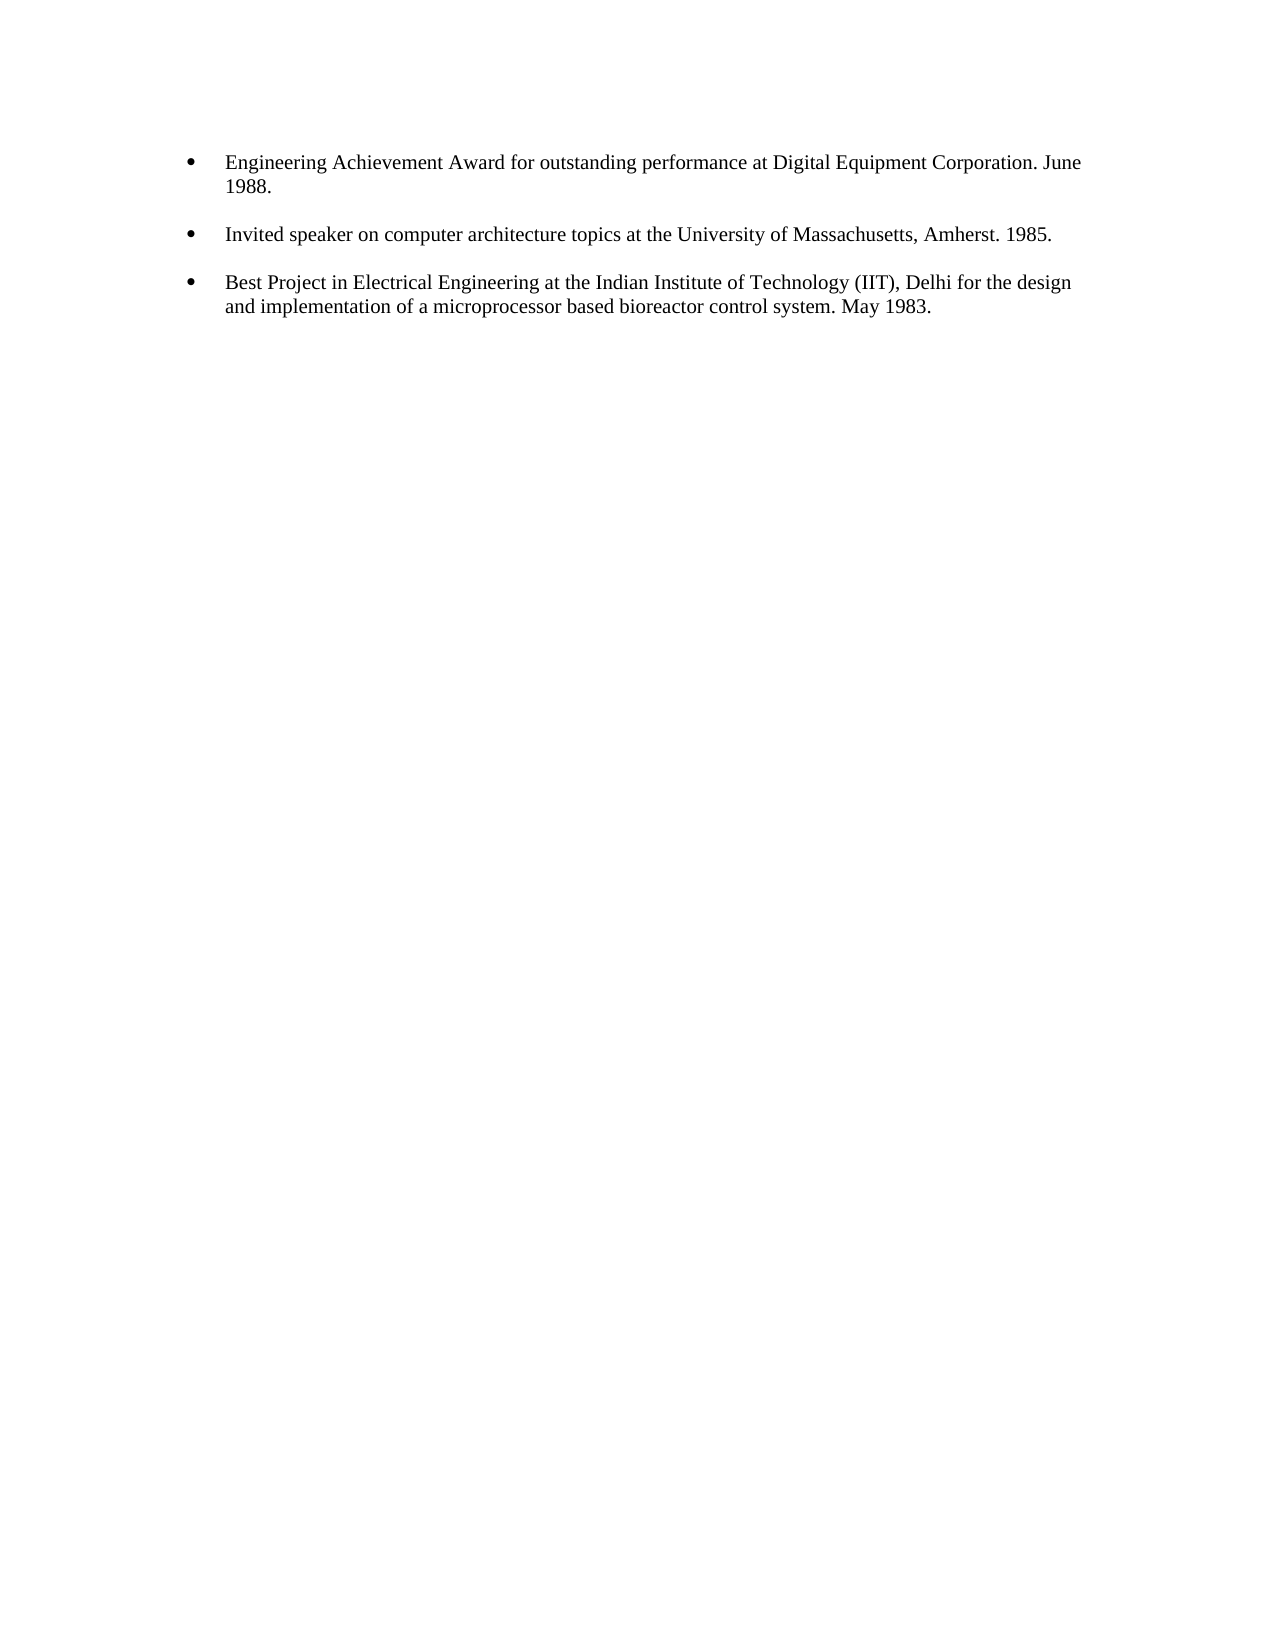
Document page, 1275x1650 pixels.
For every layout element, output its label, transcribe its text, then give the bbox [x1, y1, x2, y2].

list Best Project in Electrical Engineering at the Indian Institute of Technology (IIT), Delhi for the design and implementation of a microprocessor based bioreactor control system. May 1983. [187, 270, 1087, 318]
list Engineering Achievement Award for outstanding performance at Digital Equipment Corporation. June 1988. [187, 150, 1087, 198]
list Invited speaker on computer architecture topics at the University of Massachusetts, Amherst. 1985. [187, 222, 1087, 246]
